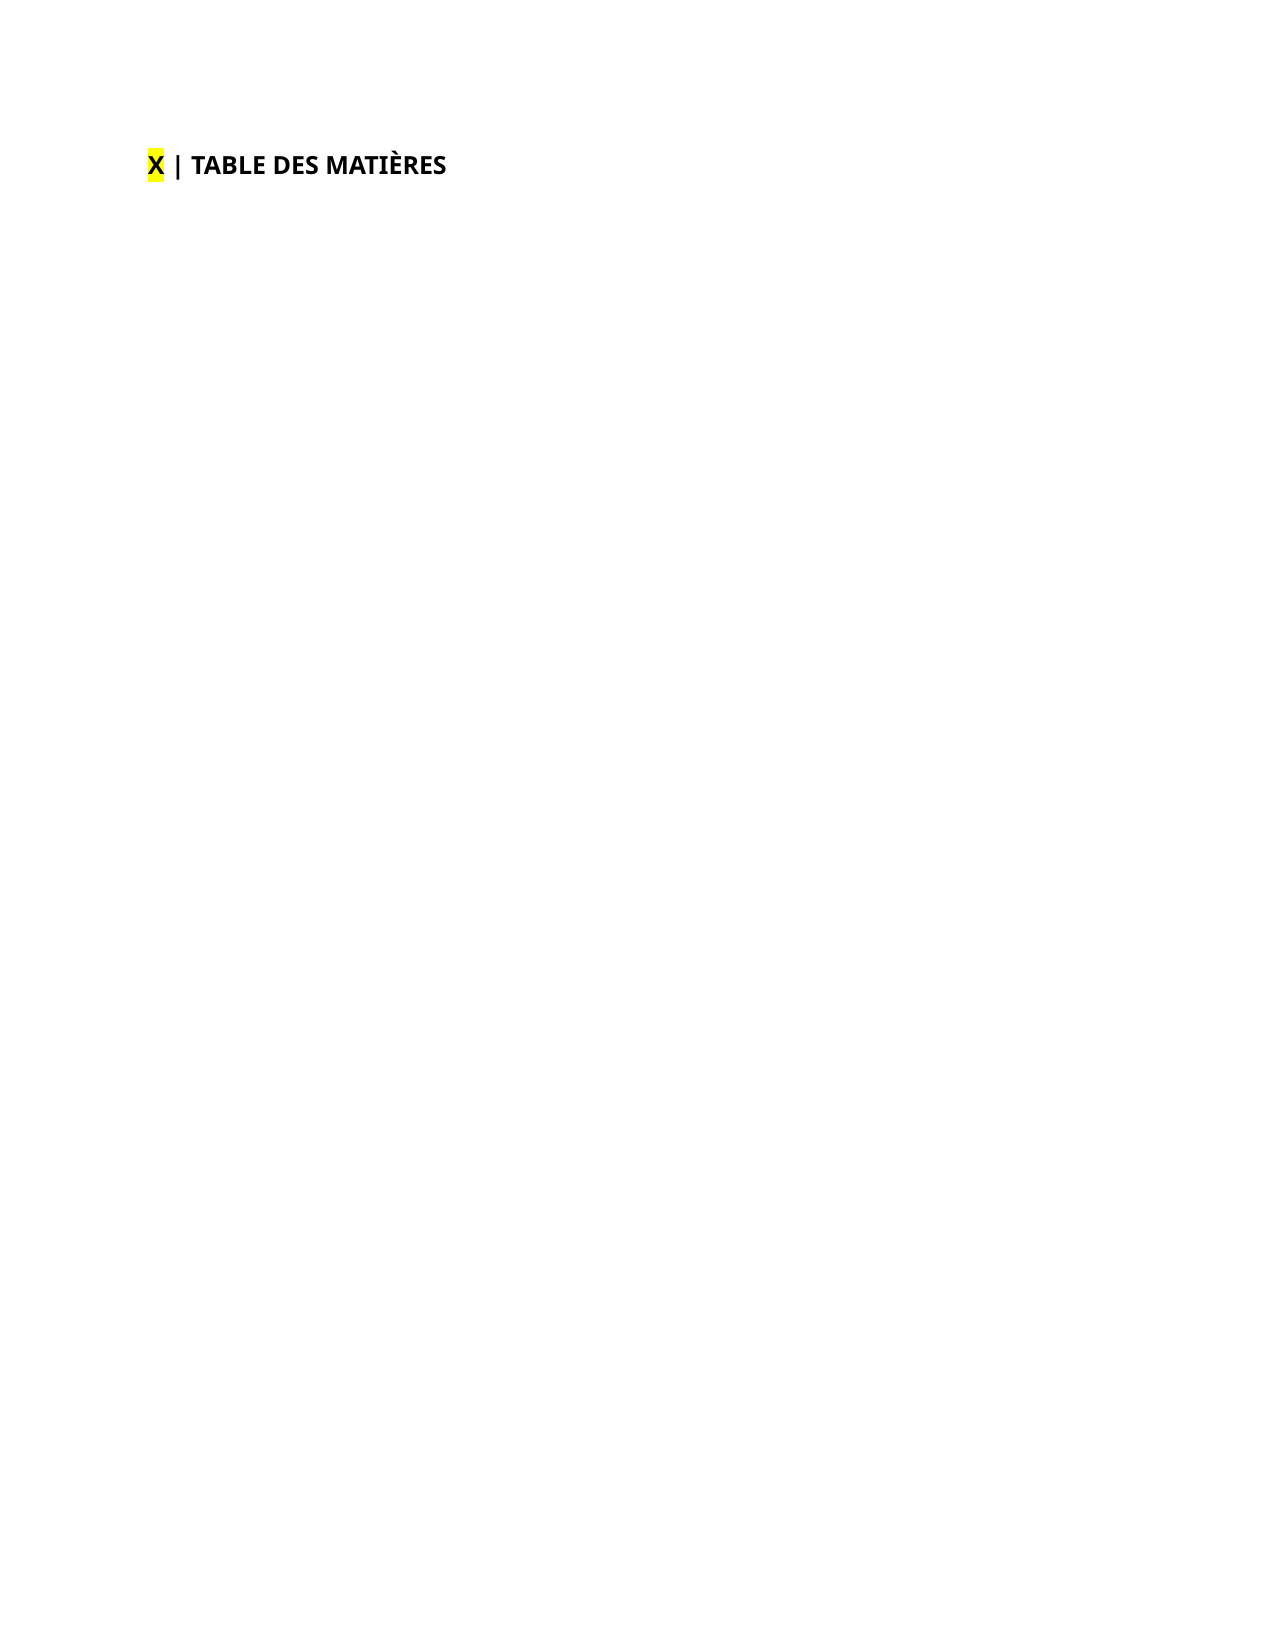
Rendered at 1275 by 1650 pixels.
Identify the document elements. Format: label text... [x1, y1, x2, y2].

text X | TABLE DES MATIÈRES [164, 148, 1127, 182]
